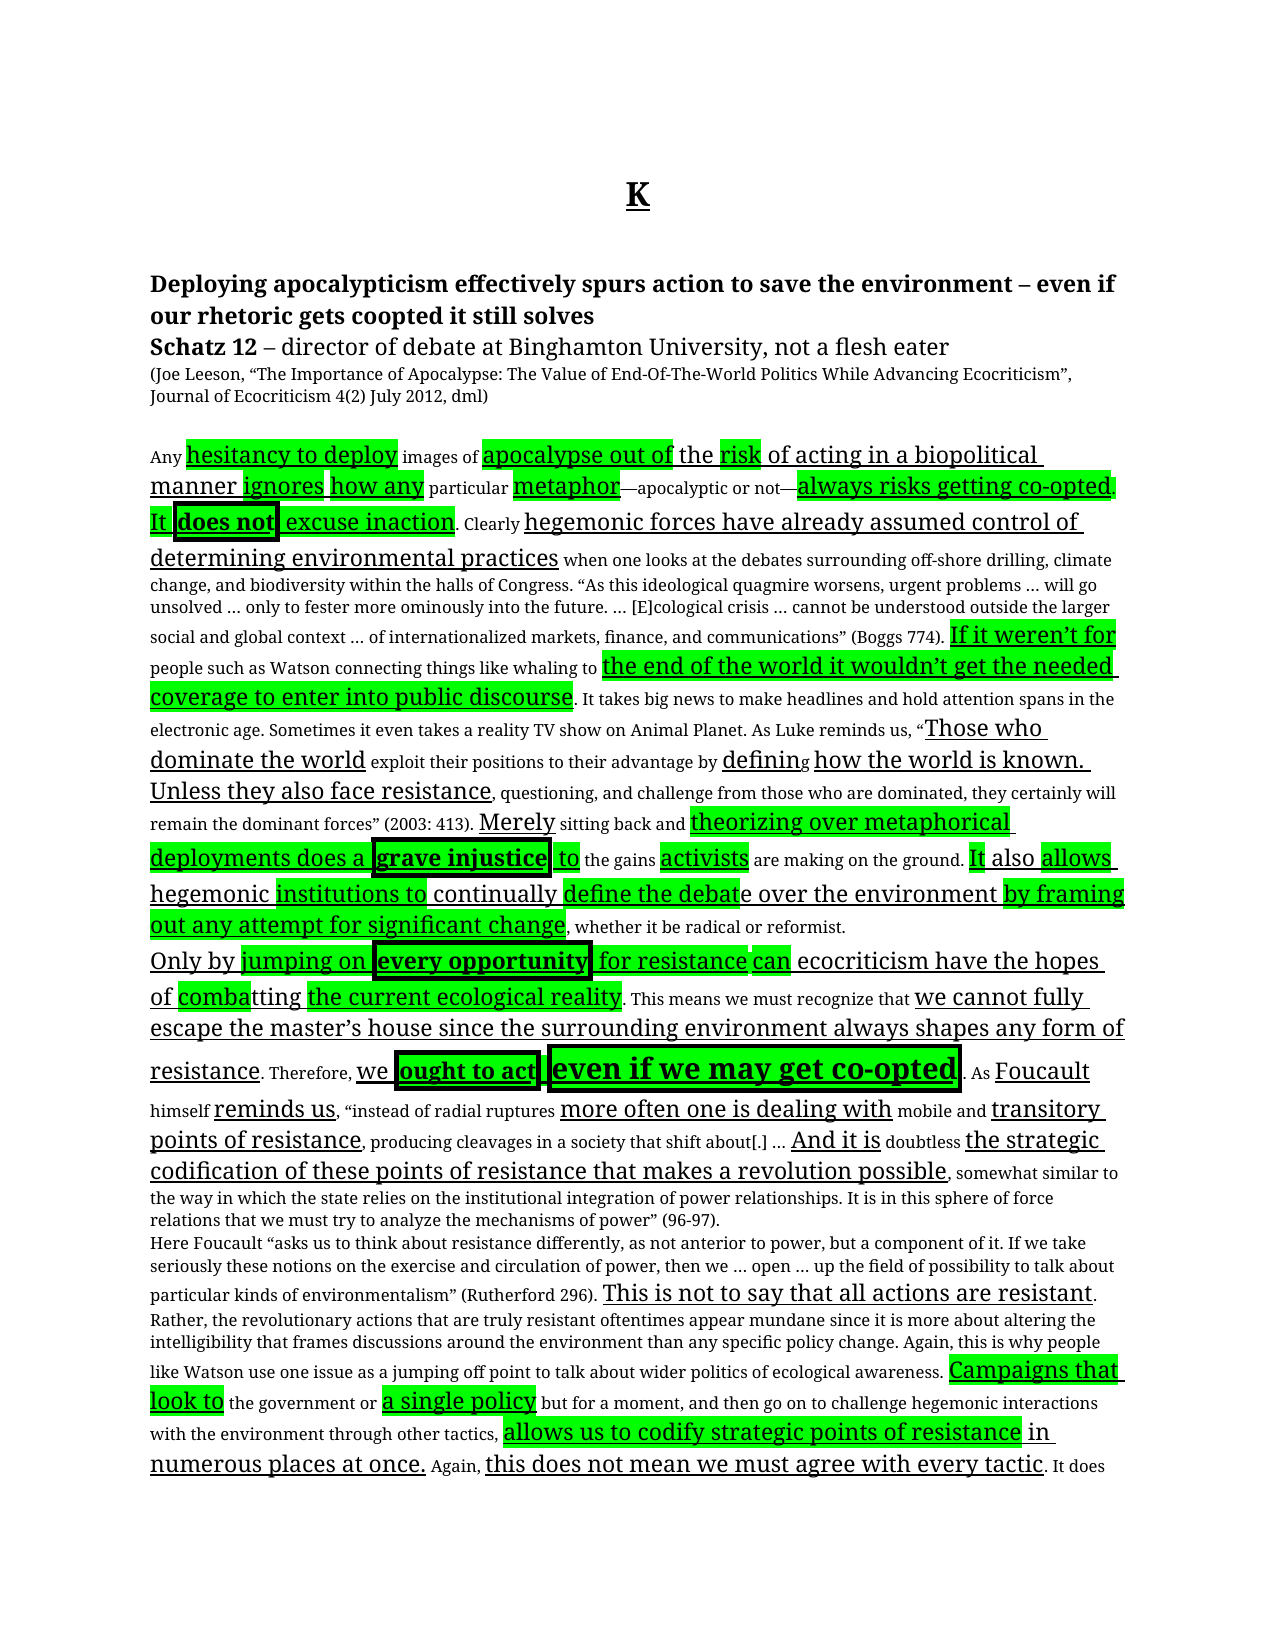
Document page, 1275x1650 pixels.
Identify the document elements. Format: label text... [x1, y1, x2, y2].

text Schatz 12 – director of debate at Binghamton University, not a flesh eater [150, 331, 1125, 362]
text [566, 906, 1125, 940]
text Any hesitancy to deploy images of apocalypse out of the risk of acting in a biopolitical manner ignores how any particular metaphor—apocalyptic or not—always risks getting co-opted. It does not excuse inaction. Clearly hegemonic forces have already assumed control of determining environmental practices when one looks at the debates surrounding off-shore drilling, climate change, and biodiversity within the halls of Congress. “As this ideological quagmire worsens, urgent problems … will go unsolved … only to fester more ominously into the future. … [E]cological crisis … cannot be understood outside the larger social and global context … of internationalized markets, finance, and communications” (Boggs 774). If it weren’t for people such as Watson connecting things like whaling to the end of the world it wouldn’t get the needed coverage to enter into public discourse. It takes big news to make headlines and hold attention spans in the electronic age. Sometimes it even takes a reality TV show on Animal Planet. As Luke reminds us, “Those who dominate the world exploit their positions to their advantage by defining how the world is known. Unless they also face resistance, questioning, and challenge from those who are dominated, they certainly will remain the dominant forces” (2003: 413). Merely sitting back and theorizing over metaphorical deployments does a grave injustice to the gains activists are making on the ground. It also allows hegemonic institutions to continually define the debate over the environment by framing out any attempt for significant change, whether it be radical or reformist. [150, 439, 1125, 904]
text (Joe Leeson, “The Importance of Apocalypse: The Value of End-Of-The-World Politics While Advancing Ecocriticism”, Journal of Ecocriticism 4(2) July 2012, dml) [150, 362, 1125, 407]
text Only by jumping on every opportunity for resistance can ecocriticism have the hopes of combatting the current ecological reality. This means we must recognize that we cannot fully escape the master’s house since the surrounding environment always shapes any form of resistance. Therefore, we ought to act even if we may get co-opted. As Foucault himself reminds us, “instead of radial ruptures more often one is dealing with mobile and transitory points of resistance, producing cleavages in a society that shift about[.] … And it is doubtless the strategic codification of these points of resistance that makes a revolution possible, somewhat similar to the way in which the state relies on the institutional integration of power relationships. It is in this sphere of force relations that we must try to analyze the mechanisms of power” (96-97). [150, 940, 1125, 1039]
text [150, 1232, 1125, 1479]
subtitle K [150, 171, 1125, 216]
subtitle Deploying apocalypticism effectively spurs action to save the environment – even if our rhetoric gets coopted it still solves [150, 268, 1125, 331]
text Only by jumping on every opportunity for resistance can ecocriticism have the hopes of combatting the current ecological reality. This means we must recognize that we cannot fully escape the master’s house since the surrounding environment always shapes any form of resistance. Therefore, we ought to act even if we may get co-opted. As Foucault himself reminds us, “instead of radial ruptures more often one is dealing with mobile and transitory points of resistance, producing cleavages in a society that shift about[.] … And it is doubtless the strategic codification of these points of resistance that makes a revolution possible, somewhat similar to the way in which the state relies on the institutional integration of power relationships. It is in this sphere of force relations that we must try to analyze the mechanisms of power” (96-97). [150, 1040, 1125, 1232]
